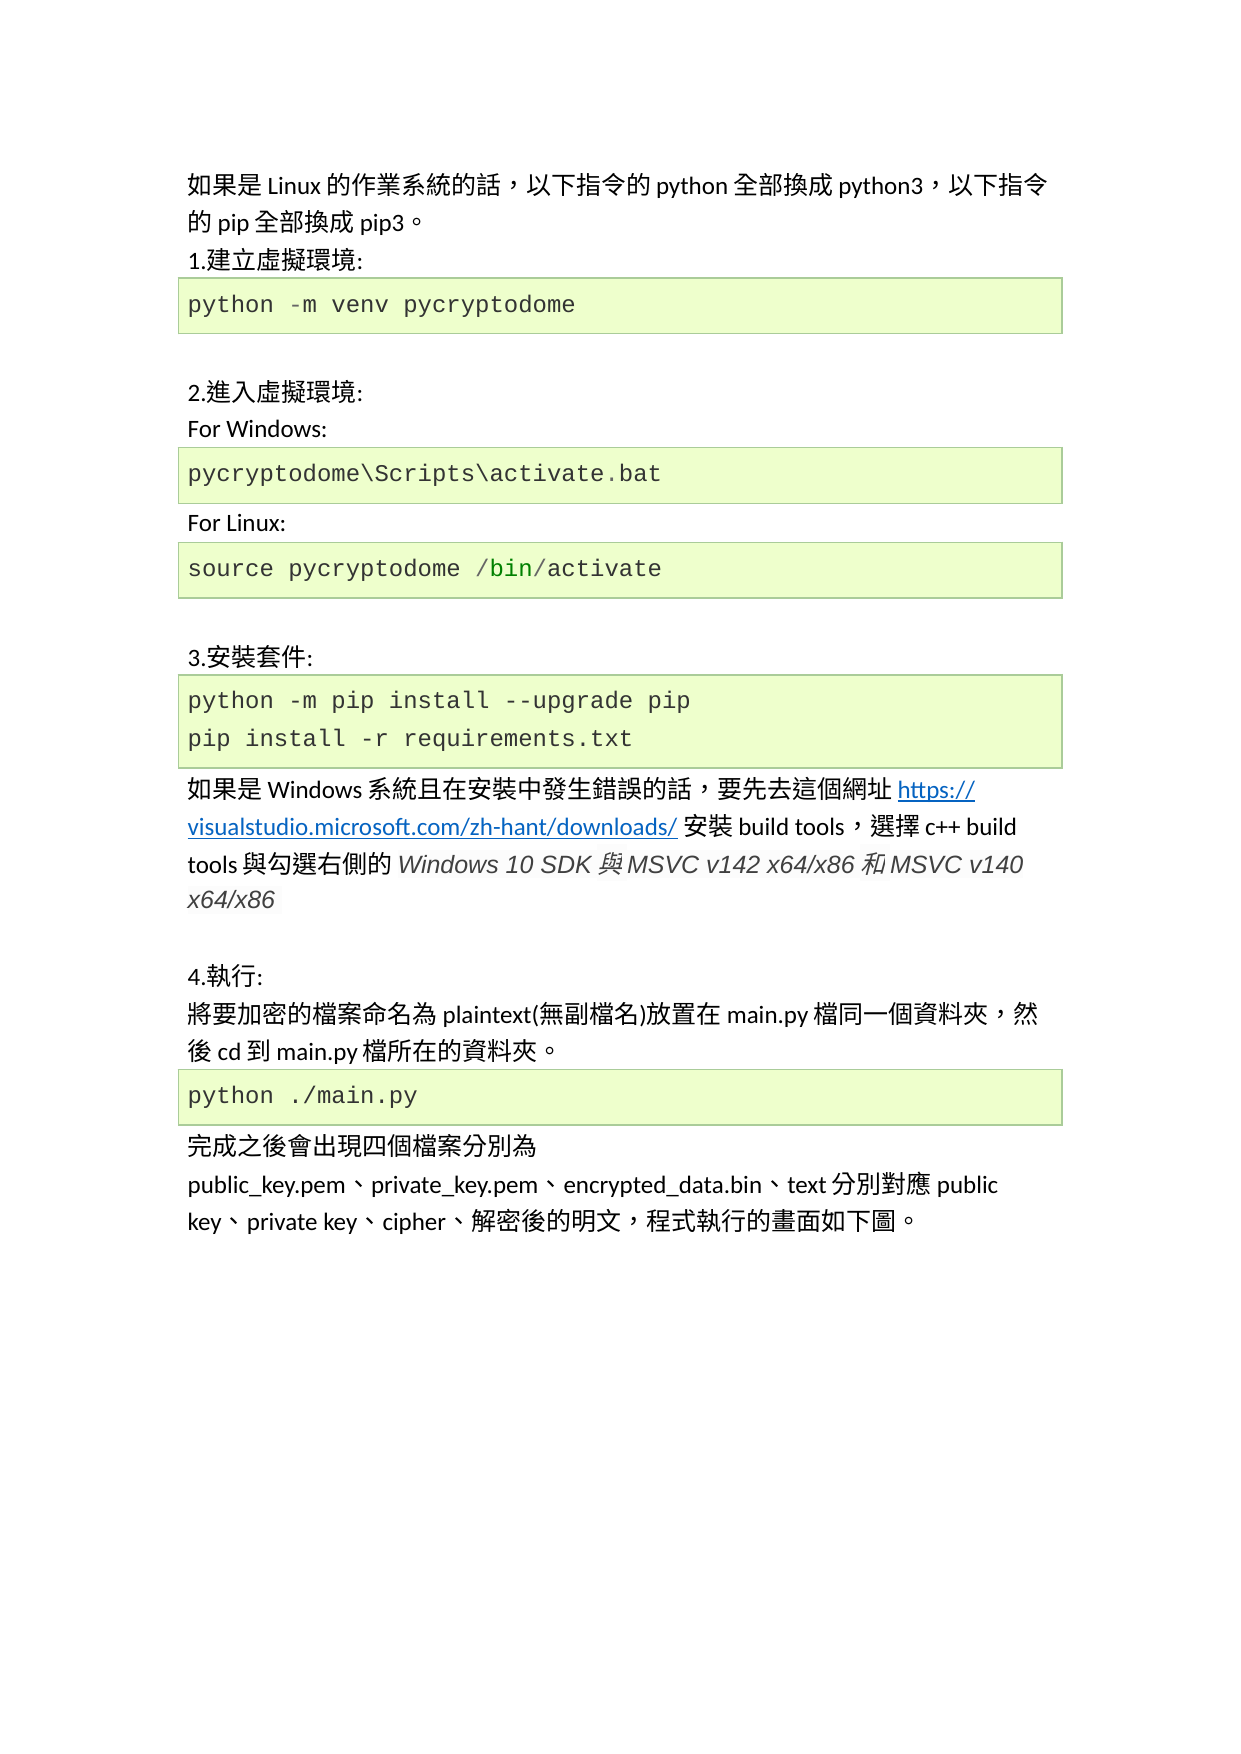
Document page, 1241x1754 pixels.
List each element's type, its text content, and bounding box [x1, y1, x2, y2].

text pip install -r requirements.txt [179, 711, 1061, 767]
text source pycryptodome /bin/activate [179, 543, 1061, 597]
text For Windows: [187, 409, 1053, 447]
text python -m pip install --upgrade pip [179, 676, 1061, 711]
text pycryptodome\Scripts\activate.bat [179, 448, 1061, 503]
text 4.執行: [187, 956, 1053, 994]
text python -m venv pycryptodome [179, 279, 1061, 333]
text 3.安裝套件: [187, 636, 1053, 674]
text For Linux: [187, 504, 1053, 542]
text 2.進入虛擬環境: [187, 372, 1053, 409]
text 如果是Linux的作業系統的話，以下指令的python全部換成python3，以下指令的pip全部換成pip3。 [187, 164, 1053, 239]
text python ./main.py [179, 1070, 1061, 1124]
text 完成之後會出現四個檔案分別為public_key.pem、private_key.pem、encrypted_data.bin、text分別對應public key、private key、cipher、解密後的明文，程式執行的畫面如下圖。 [187, 1126, 1053, 1238]
text 將要加密的檔案命名為plaintext(無副檔名)放置在main.py檔同一個資料夾，然後cd到main.py檔所在的資料夾。 [187, 994, 1053, 1069]
text 如果是Windows系統且在安裝中發生錯誤的話，要先去這個網址https://visualstudio.microsoft.com/zh-hant/downloads/ 安裝build tools，選擇c++ build tools與勾選右側的Windows 10 SDK與MSVC v142 x64/x86和MSVC v140 x64/x86 [187, 769, 1053, 919]
text 1.建立虛擬環境: [187, 239, 1053, 277]
